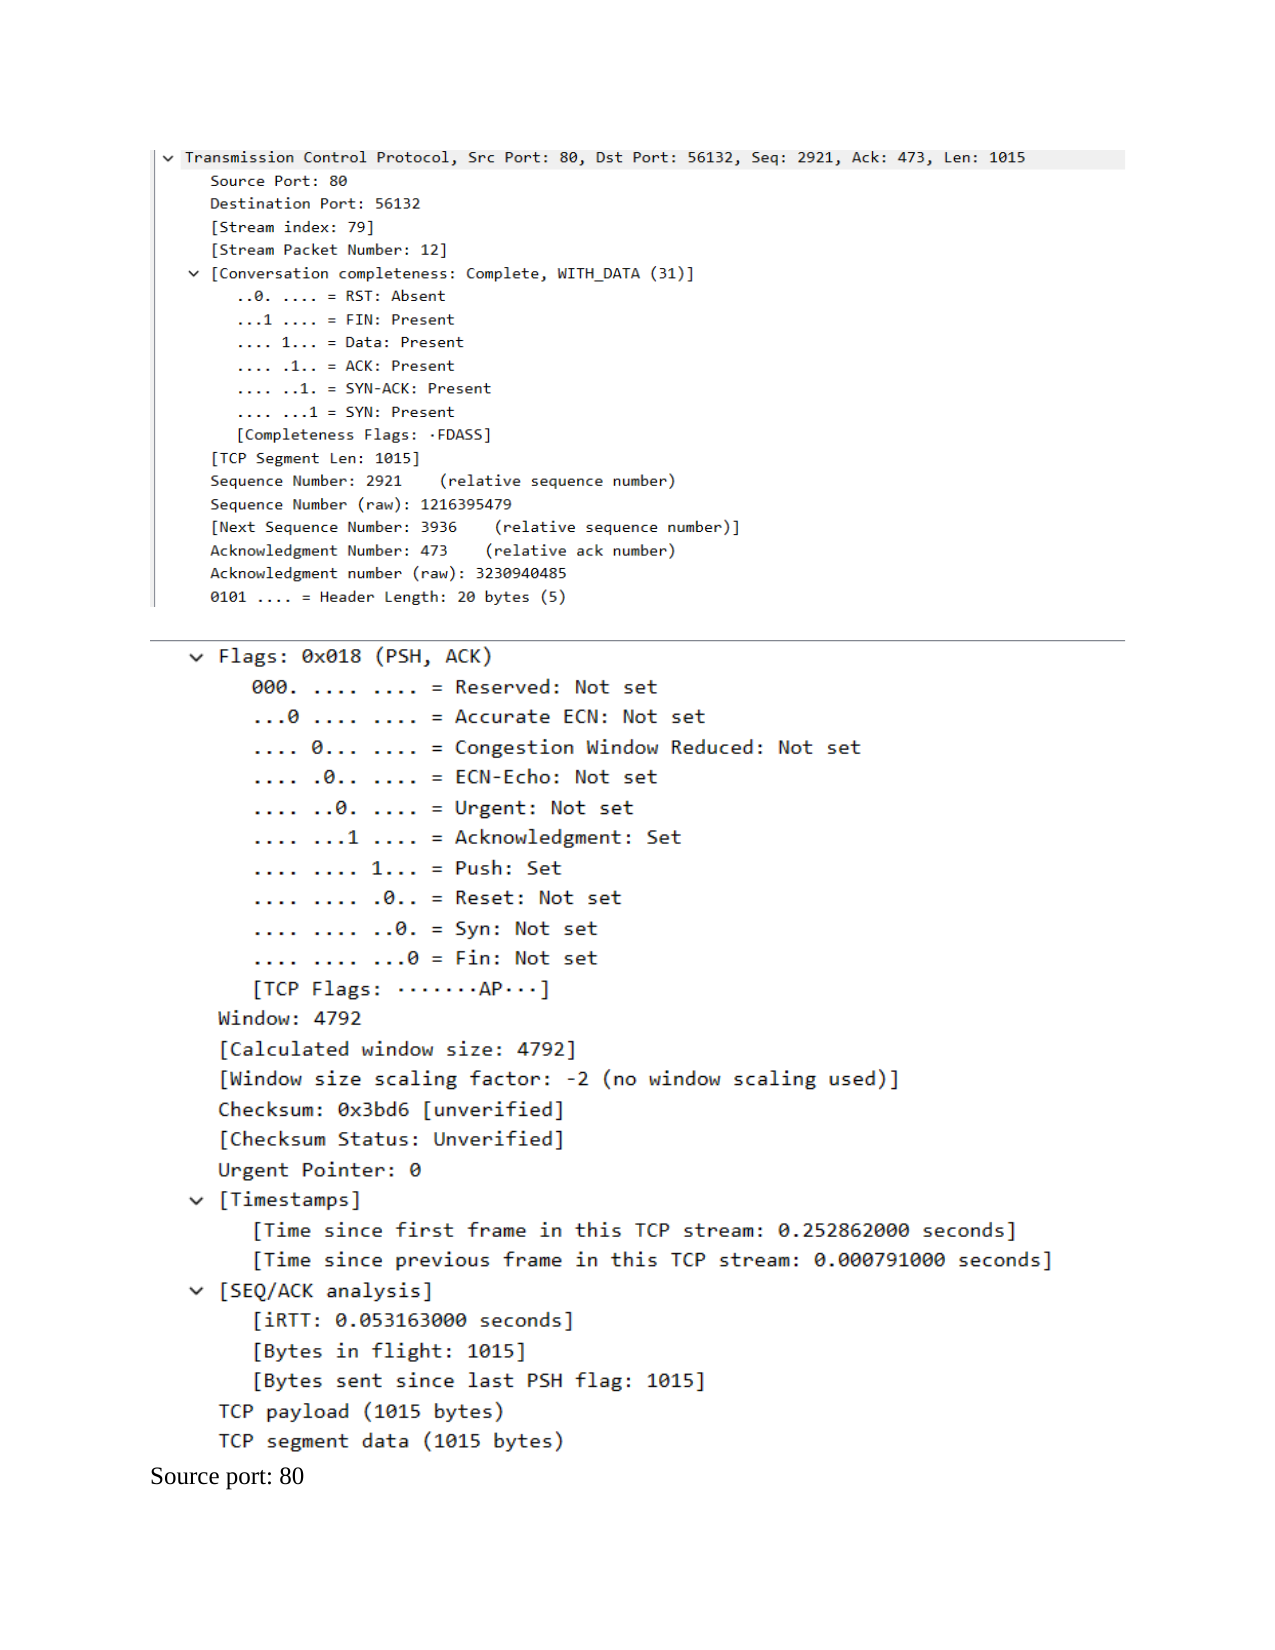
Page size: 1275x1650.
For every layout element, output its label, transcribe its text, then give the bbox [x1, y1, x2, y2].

picture [150, 640, 1125, 1457]
text Source port: 80 [150, 1461, 1125, 1489]
picture [150, 150, 1125, 607]
